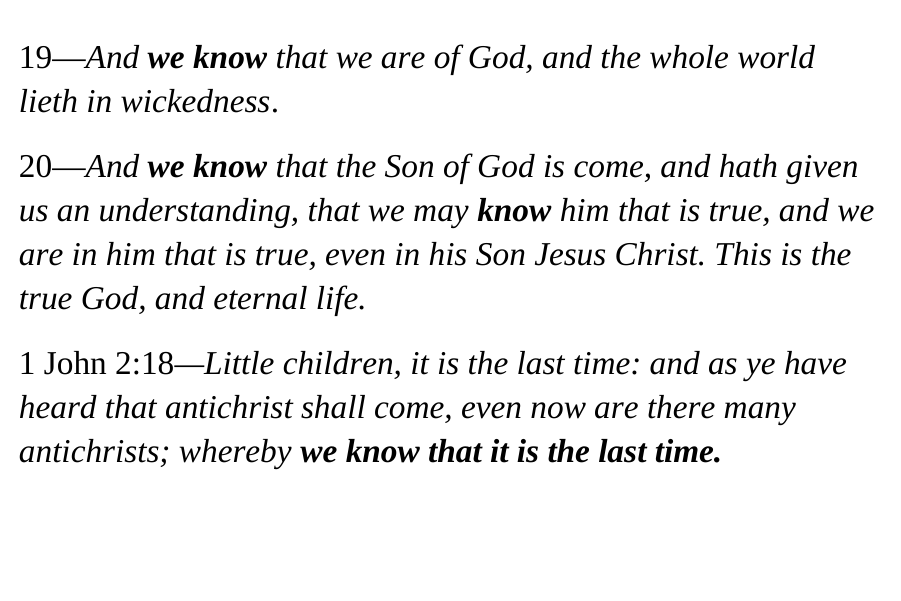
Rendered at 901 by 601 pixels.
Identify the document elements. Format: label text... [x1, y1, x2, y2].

text 1 John 2:18—Little children, it is the last time: and as ye have heard that antichrist shall come, even now are there many antichrists; whereby we know that it is the last time. [19, 343, 881, 470]
text 19—And we know that we are of God, and the whole world lieth in wickedness. [19, 37, 881, 120]
text 20—And we know that the Son of God is come, and hath given us an understanding, that we may know him that is true, and we are in him that is true, even in his Son Jesus Christ. This is the true God, and eternal life. [19, 146, 881, 317]
